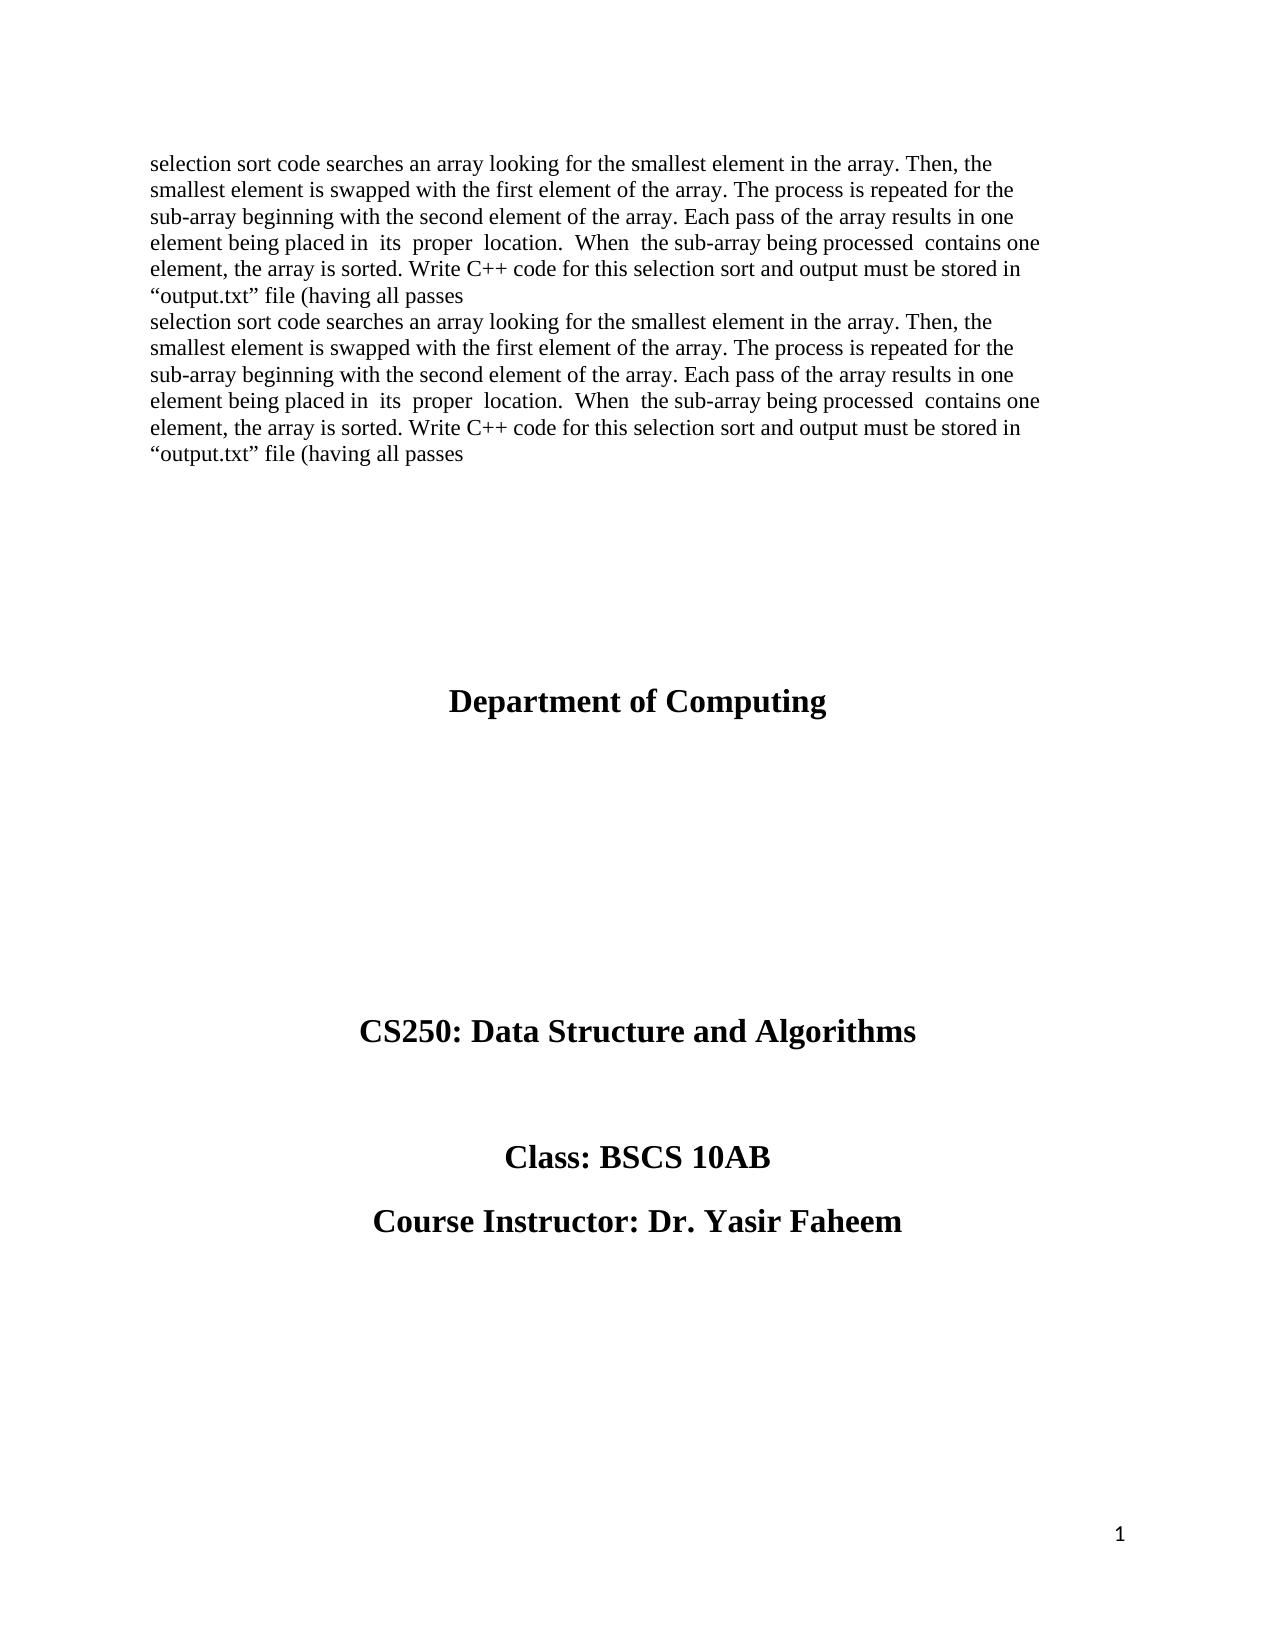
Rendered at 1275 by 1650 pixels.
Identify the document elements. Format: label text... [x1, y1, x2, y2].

text element, the array is sorted. Write C++ code for this selection sort and output must be stored in [150, 255, 1125, 282]
text “output.txt” file (having all passes [150, 282, 1125, 308]
text Class: BSCS 10AB [150, 1138, 1125, 1176]
text element being placed in its proper location. When the sub-array being processed contains one [150, 387, 1125, 413]
text sub-array beginning with the second element of the array. Each pass of the array results in one [150, 361, 1125, 387]
text Course Instructor: Dr. Yasir Faheem [150, 1201, 1125, 1239]
text “output.txt” file (having all passes [150, 440, 1125, 466]
subtitle Department of Computing [150, 681, 1125, 758]
text selection sort code searches an array looking for the smallest element in the array. Then, the [150, 308, 1125, 334]
text selection sort code searches an array looking for the smallest element in the array. Then, the [150, 150, 1125, 176]
text CS250: Data Structure and Algorithms [150, 1011, 1125, 1049]
text element being placed in its proper location. When the sub-array being processed contains one [150, 229, 1125, 255]
text sub-array beginning with the second element of the array. Each pass of the array results in one [150, 203, 1125, 229]
text smallest element is swapped with the first element of the array. The process is repeated for the [150, 334, 1125, 361]
text element, the array is sorted. Write C++ code for this selection sort and output must be stored in [150, 413, 1125, 440]
text smallest element is swapped with the first element of the array. The process is repeated for the [150, 176, 1125, 203]
